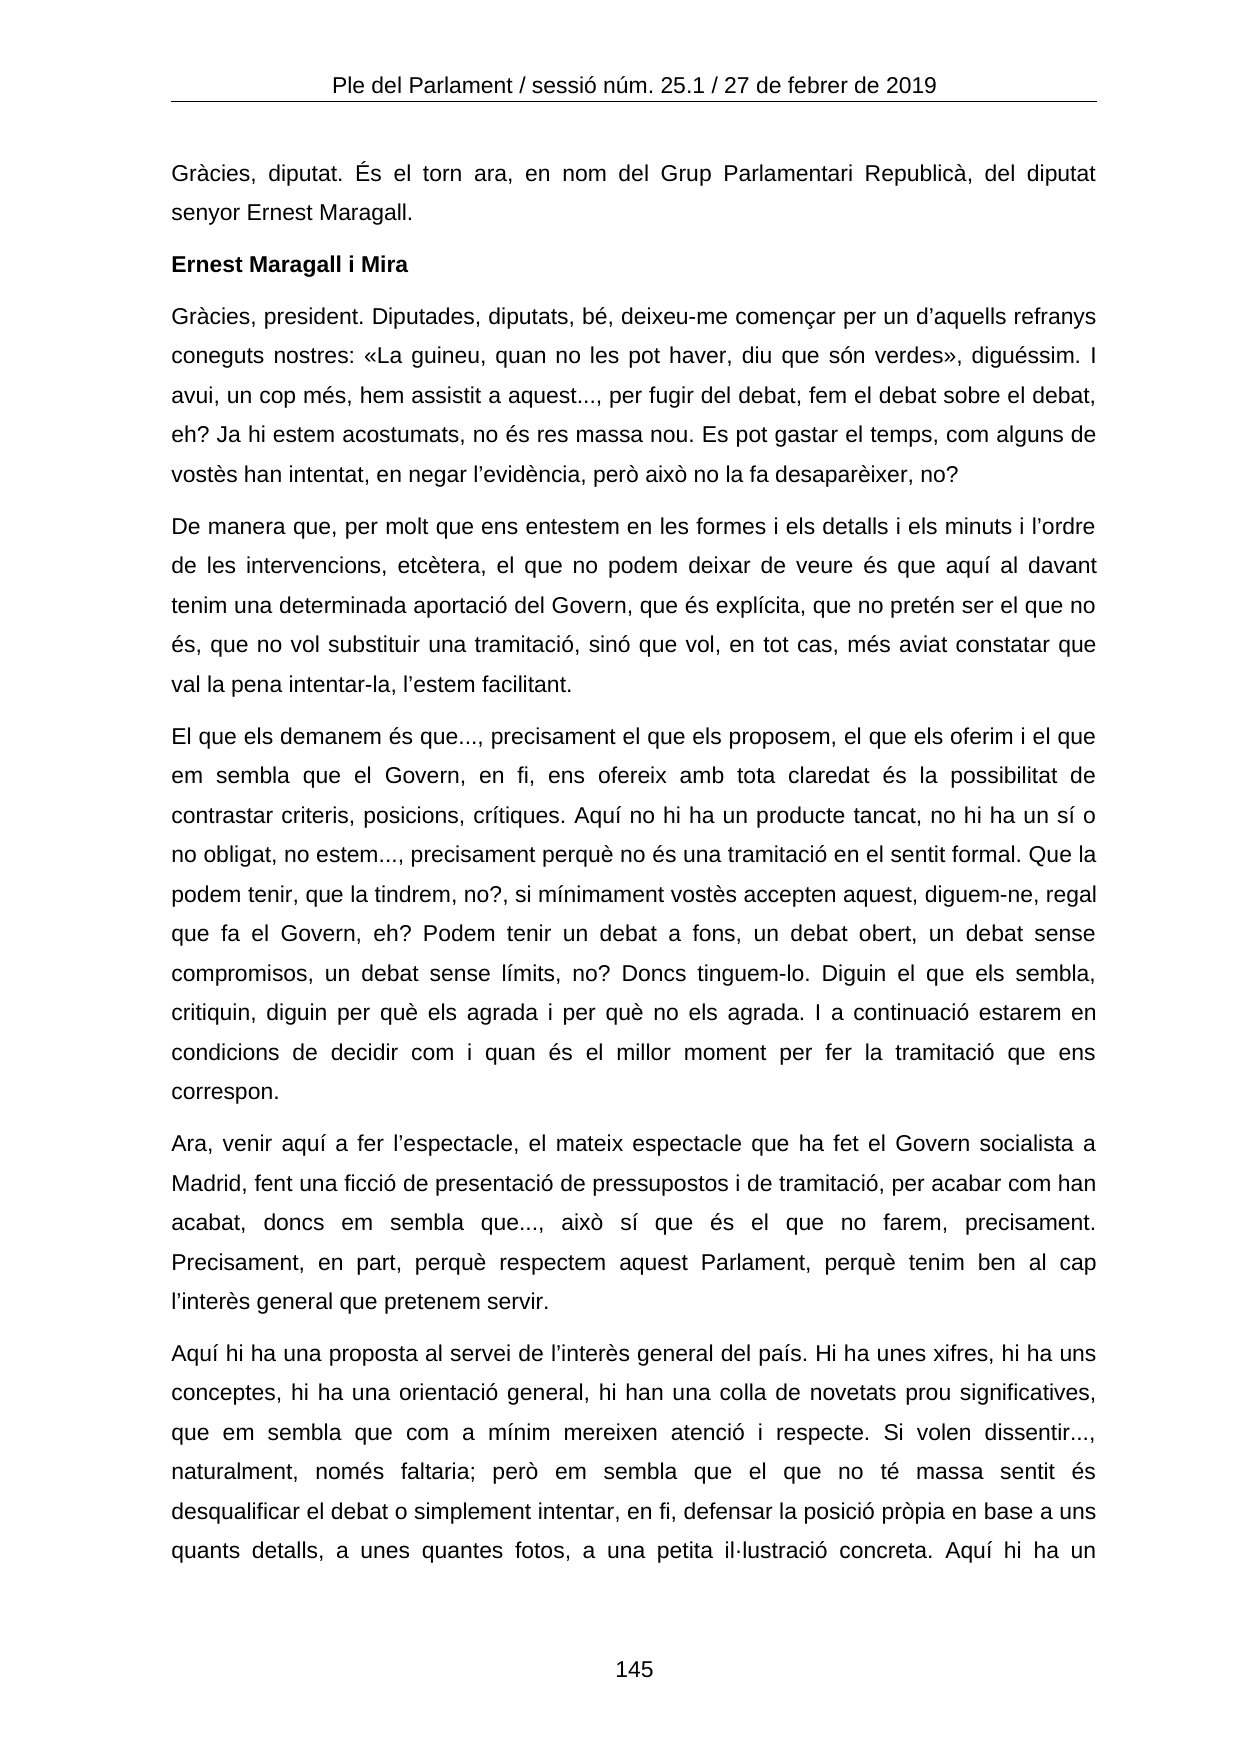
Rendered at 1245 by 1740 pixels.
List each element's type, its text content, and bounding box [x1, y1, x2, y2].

text Ernest Maragall i Mira [171, 251, 1097, 277]
text Gràcies, diputat. És el torn ara, en nom del Grup Parlamentari Republicà, del diputat senyor Ernest Maragall. [171, 159, 1097, 225]
text El que els demanem és que..., precisament el que els proposem, el que els oferim i el que em sembla que el Govern, en fi, ens ofereix amb tota claredat és la possibilitat de contrastar criteris, posicions, crítiques. Aquí no hi ha un producte tancat, no hi ha un sí o no obligat, no estem..., precisament perquè no és una tramitació en el sentit formal. Que la podem tenir, que la tindrem, no?, si mínimament vostès accepten aquest, diguem-ne, regal que fa el Govern, eh? Podem tenir un debat a fons, un debat obert, un debat sense compromisos, un debat sense límits, no? Doncs tinguem-lo. Diguin el que els sembla, critiquin, diguin per què els agrada i per què no els agrada. I a continuació estarem en condicions de decidir com i quan és el millor moment per fer la tramitació que ens correspon. [171, 723, 1097, 1104]
text Ara, venir aquí a fer l’espectacle, el mateix espectacle que ha fet el Govern socialista a Madrid, fent una ficció de presentació de pressupostos i de tramitació, per acabar com han acabat, doncs em sembla que..., això sí que és el que no farem, precisament. Precisament, en part, perquè respectem aquest Parlament, perquè tenim ben al cap l’interès general que pretenem servir. [171, 1130, 1097, 1314]
text Gràcies, president. Diputades, diputats, bé, deixeu-me començar per un d’aquells refranys coneguts nostres: «La guineu, quan no les pot haver, diu que són verdes», diguéssim. I avui, un cop més, hem assistit a aquest..., per fugir del debat, fem el debat sobre el debat, eh? Ja hi estem acostumats, no és res massa nou. Es pot gastar el temps, com alguns de vostès han intentat, en negar l’evidència, però això no la fa desaparèixer, no? [171, 303, 1097, 487]
text De manera que, per molt que ens entestem en les formes i els detalls i els minuts i l’ordre de les intervencions, etcètera, el que no podem deixar de veure és que aquí al davant tenim una determinada aportació del Govern, que és explícita, que no pretén ser el que no és, que no vol substituir una tramitació, sinó que vol, en tot cas, més aviat constatar que val la pena intentar-la, l’estem facilitant. [171, 513, 1097, 697]
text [171, 1340, 1097, 1564]
